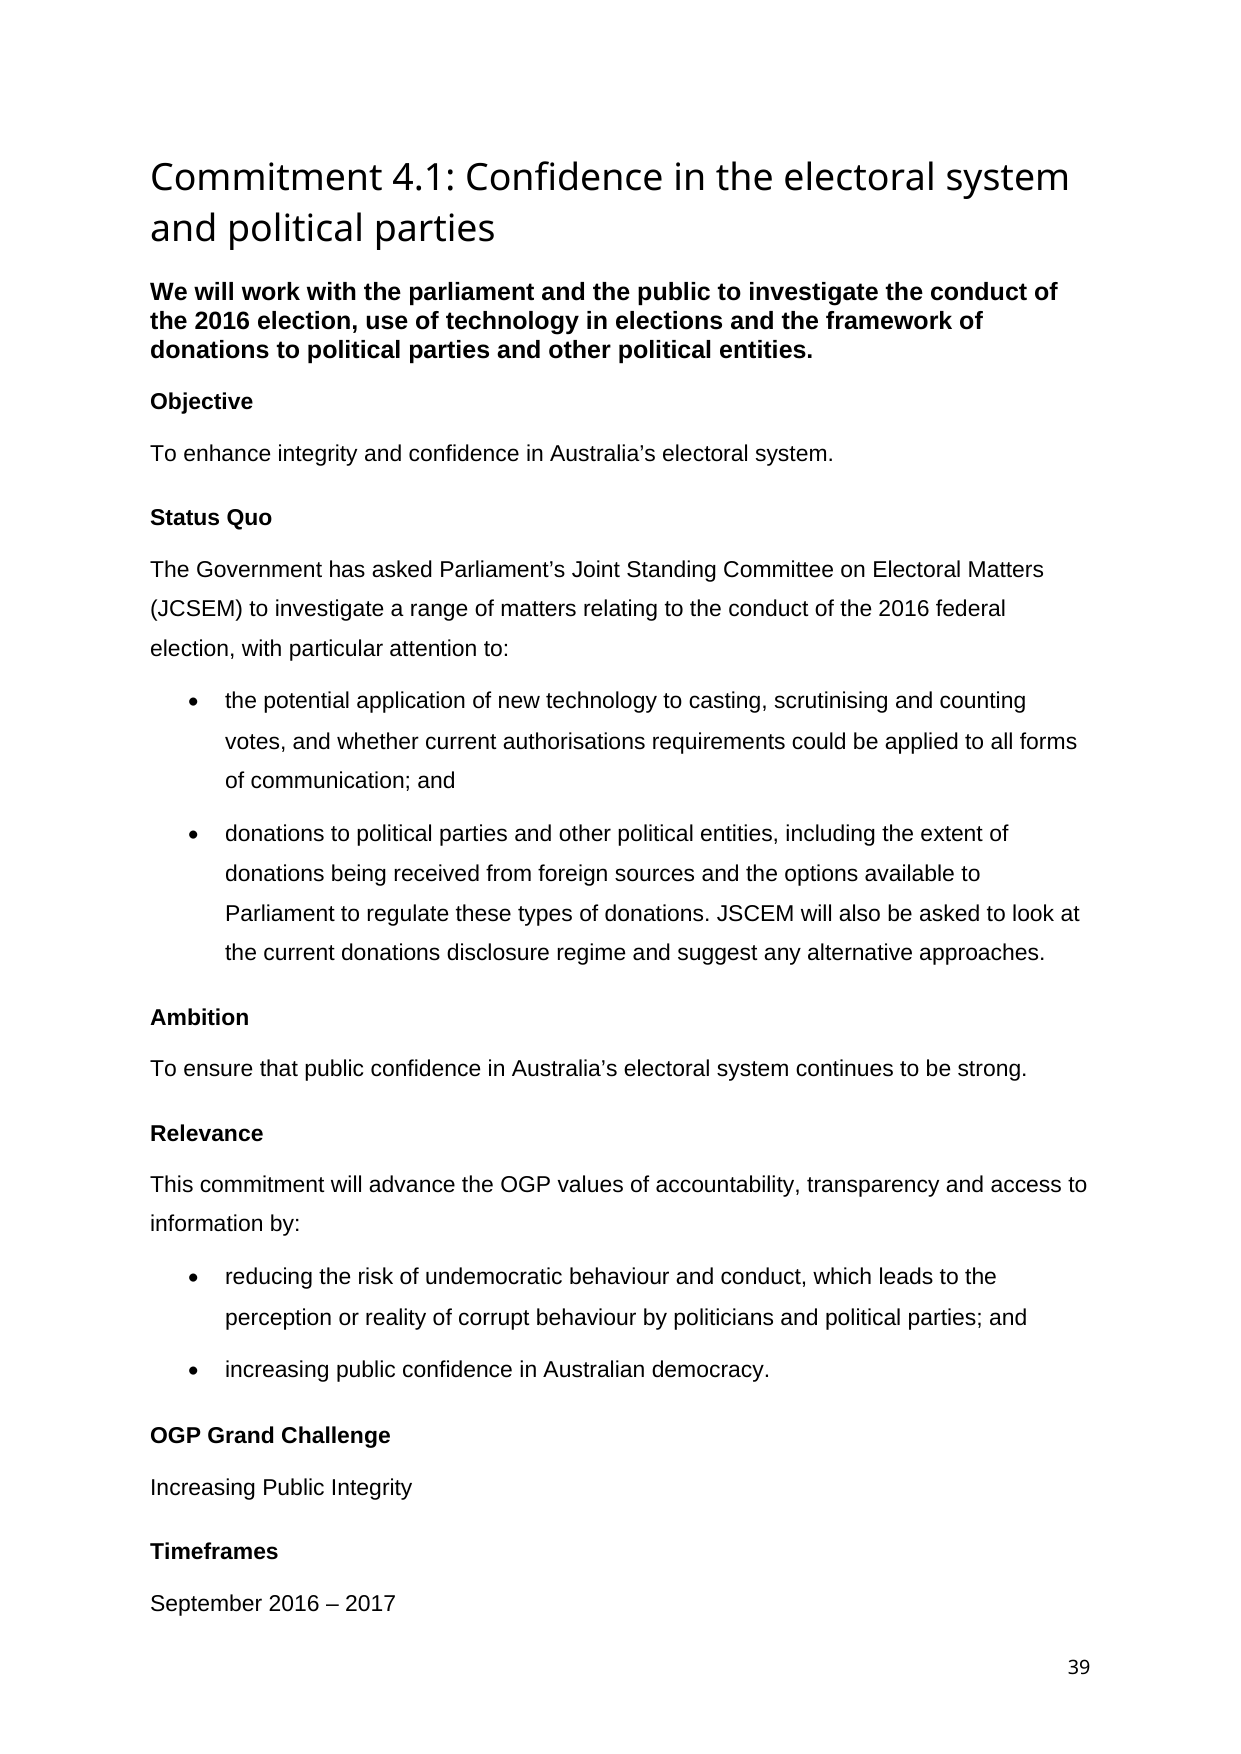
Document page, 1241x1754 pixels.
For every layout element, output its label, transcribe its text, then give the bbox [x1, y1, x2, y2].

text increasing public confidence in Australian democracy. [187, 1355, 1090, 1383]
subtitle Objective [150, 388, 1090, 415]
text To enhance integrity and confidence in Australia’s electoral system. [150, 440, 1090, 466]
subtitle Status Quo [150, 504, 1090, 531]
subtitle OGP Grand Challenge [150, 1422, 1090, 1449]
subtitle Relevance [150, 1119, 1090, 1146]
text To ensure that public confidence in Australia’s electoral system continues to be strong. [150, 1055, 1090, 1081]
text September 2016 – 2017 [150, 1589, 1090, 1616]
text This commitment will advance the OGP values of accountability, transparency and access to information by: [150, 1171, 1090, 1237]
subtitle Ambition [150, 1004, 1090, 1030]
text reducing the risk of undemocratic behaviour and conduct, which leads to the perception or reality of corrupt behaviour by politicians and political parties; and [187, 1262, 1090, 1330]
text The Government has asked Parliament’s Joint Standing Committee on Electoral Matters (JCSEM) to investigate a range of matters relating to the conduct of the 2016 federal election, with particular attention to: [150, 556, 1090, 661]
subtitle We will work with the parliament and the public to investigate the conduct of the 2016 election, use of technology in elections and the framework of donations to political parties and other political entities. [150, 277, 1090, 363]
text the potential application of new technology to casting, scrutinising and counting votes, and whether current authorisations requirements could be applied to all forms of communication; and [187, 686, 1090, 793]
subtitle Commitment 4.1: Confidence in the electoral system and political parties [150, 150, 1090, 252]
text donations to political parties and other political entities, including the extent of donations being received from foreign sources and the options available to Parliament to regulate these types of donations. JSCEM will also be asked to look at the current donations disclosure regime and suggest any alternative approaches. [187, 819, 1090, 966]
subtitle Timeframes [150, 1538, 1090, 1564]
text Increasing Public Integrity [150, 1474, 1090, 1500]
